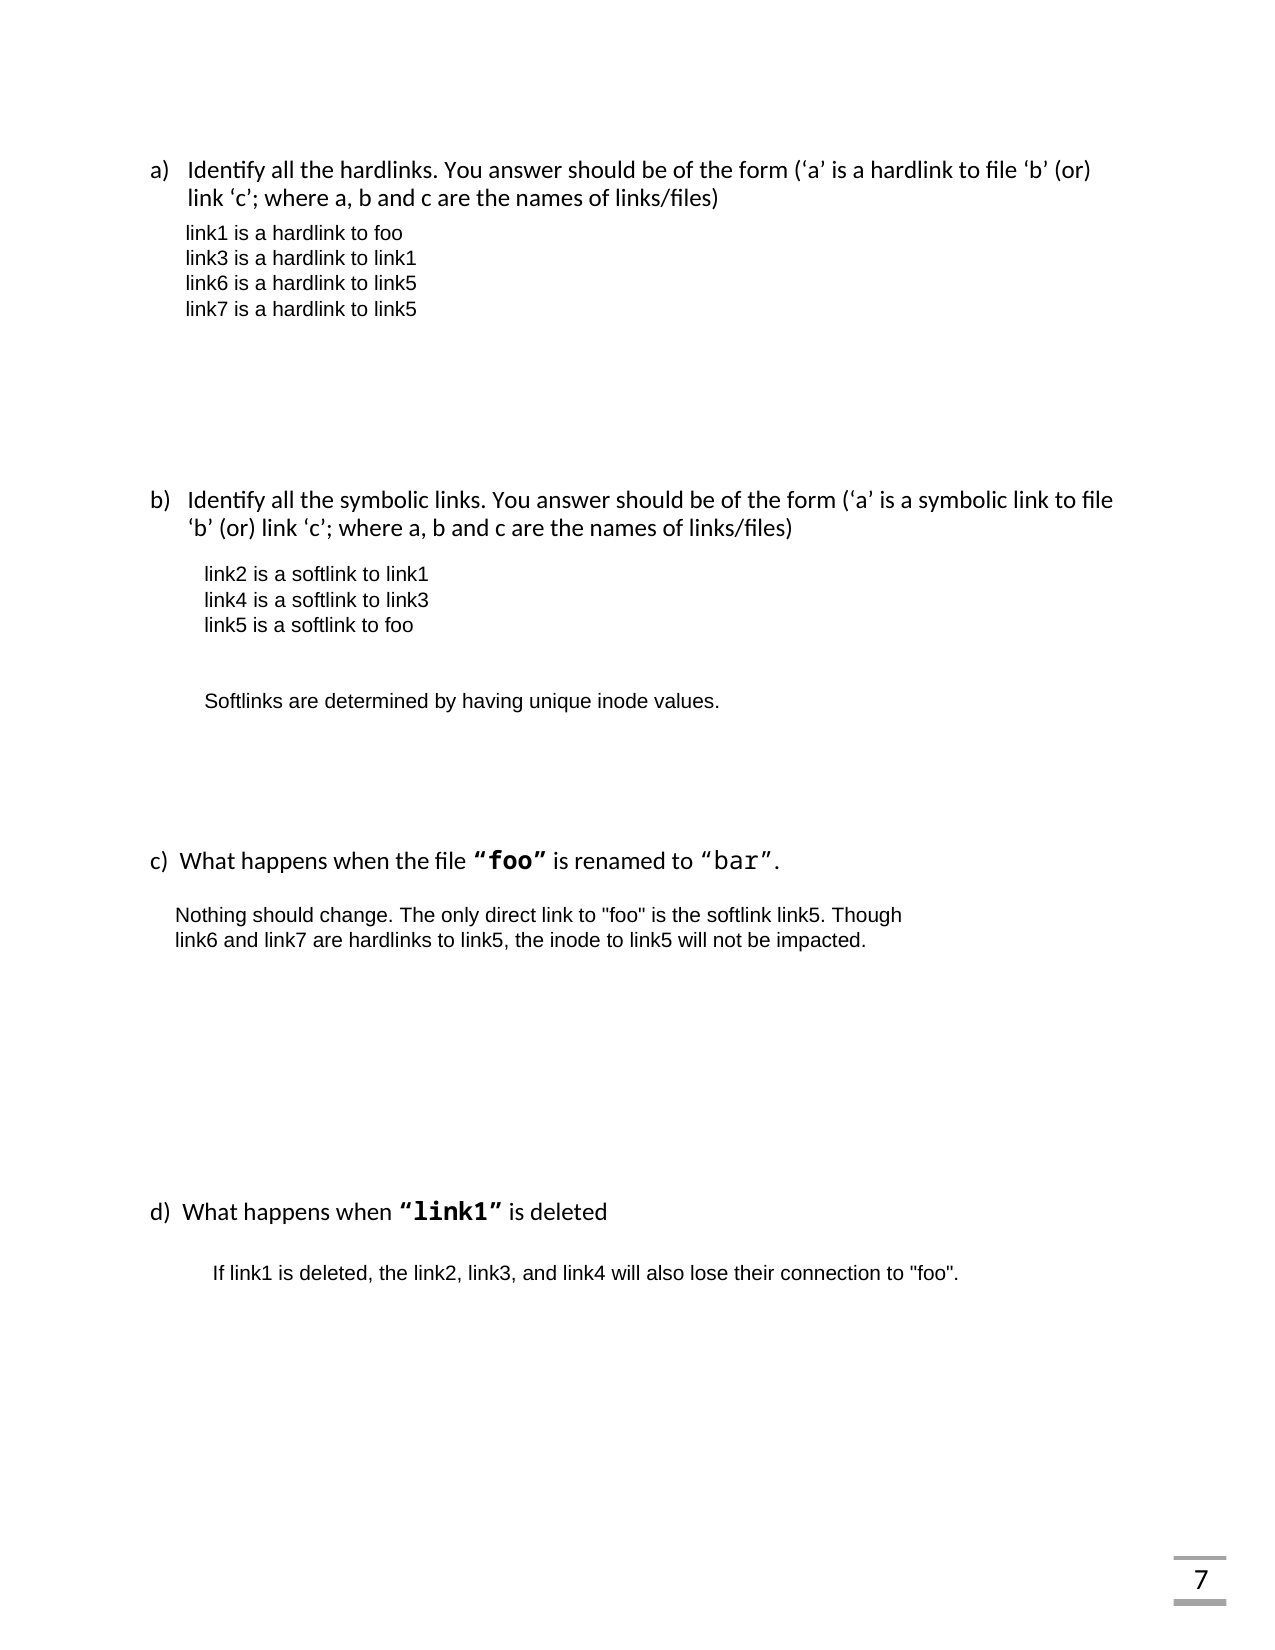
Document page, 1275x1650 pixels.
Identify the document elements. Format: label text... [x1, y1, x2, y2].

list Identify all the symbolic links. You answer should be of the form (‘a’ is a symbolic link to file ‘b’ (or) link ‘c’; where a, b and c are the names of links/files) [150, 485, 1114, 543]
text c) What happens when the file “foo” is renamed to “bar”. [150, 843, 1208, 877]
text 7 [150, 1561, 1208, 1596]
text d) What happens when “link1” is deleted [150, 1193, 1208, 1227]
text link2 is a softlink to link1 link4 is a softlink to link3 link5 is a softlink to foo [204, 562, 429, 637]
text If link1 is deleted, the link2, link3, and link4 will also lose their connection to "foo". [212, 1261, 1208, 1285]
text Nothing should change. The only direct link to "foo" is the softlink link5. Though link6 and link7 are hardlinks to link5, the inode to link5 will not be impacted. [175, 903, 910, 952]
text link1 is a hardlink to foo link3 is a hardlink to link1 link6 is a hardlink to link5 link7 is a hardlink to link5 [185, 221, 419, 320]
picture [1173, 1556, 1227, 1560]
text Softlinks are determined by having unique inode values. [204, 689, 1208, 713]
picture [1173, 1598, 1227, 1606]
list Identify all the hardlinks. You answer should be of the form (‘a’ is a hardlink to file ‘b’ (or) link ‘c’; where a, b and c are the names of links/files) [150, 155, 1094, 213]
